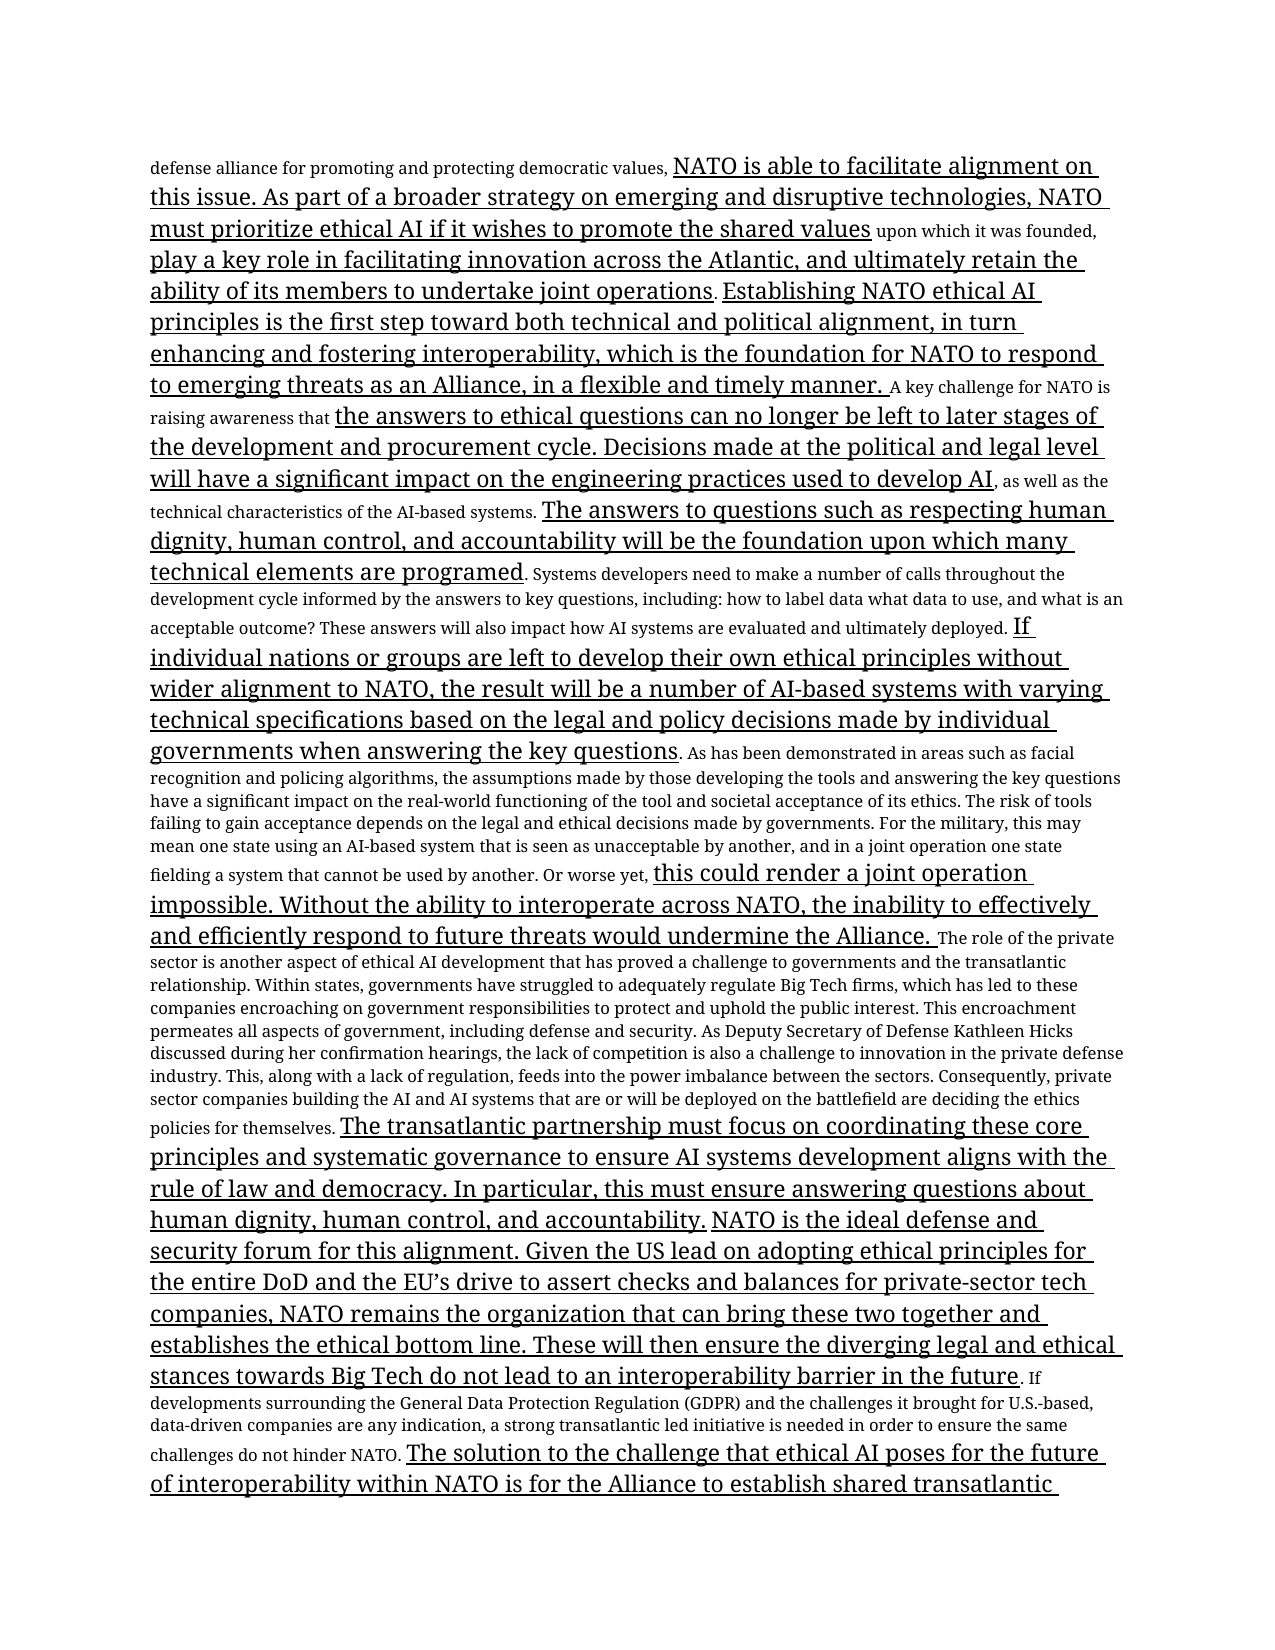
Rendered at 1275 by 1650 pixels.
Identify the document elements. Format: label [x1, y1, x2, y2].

text [150, 150, 1125, 1499]
